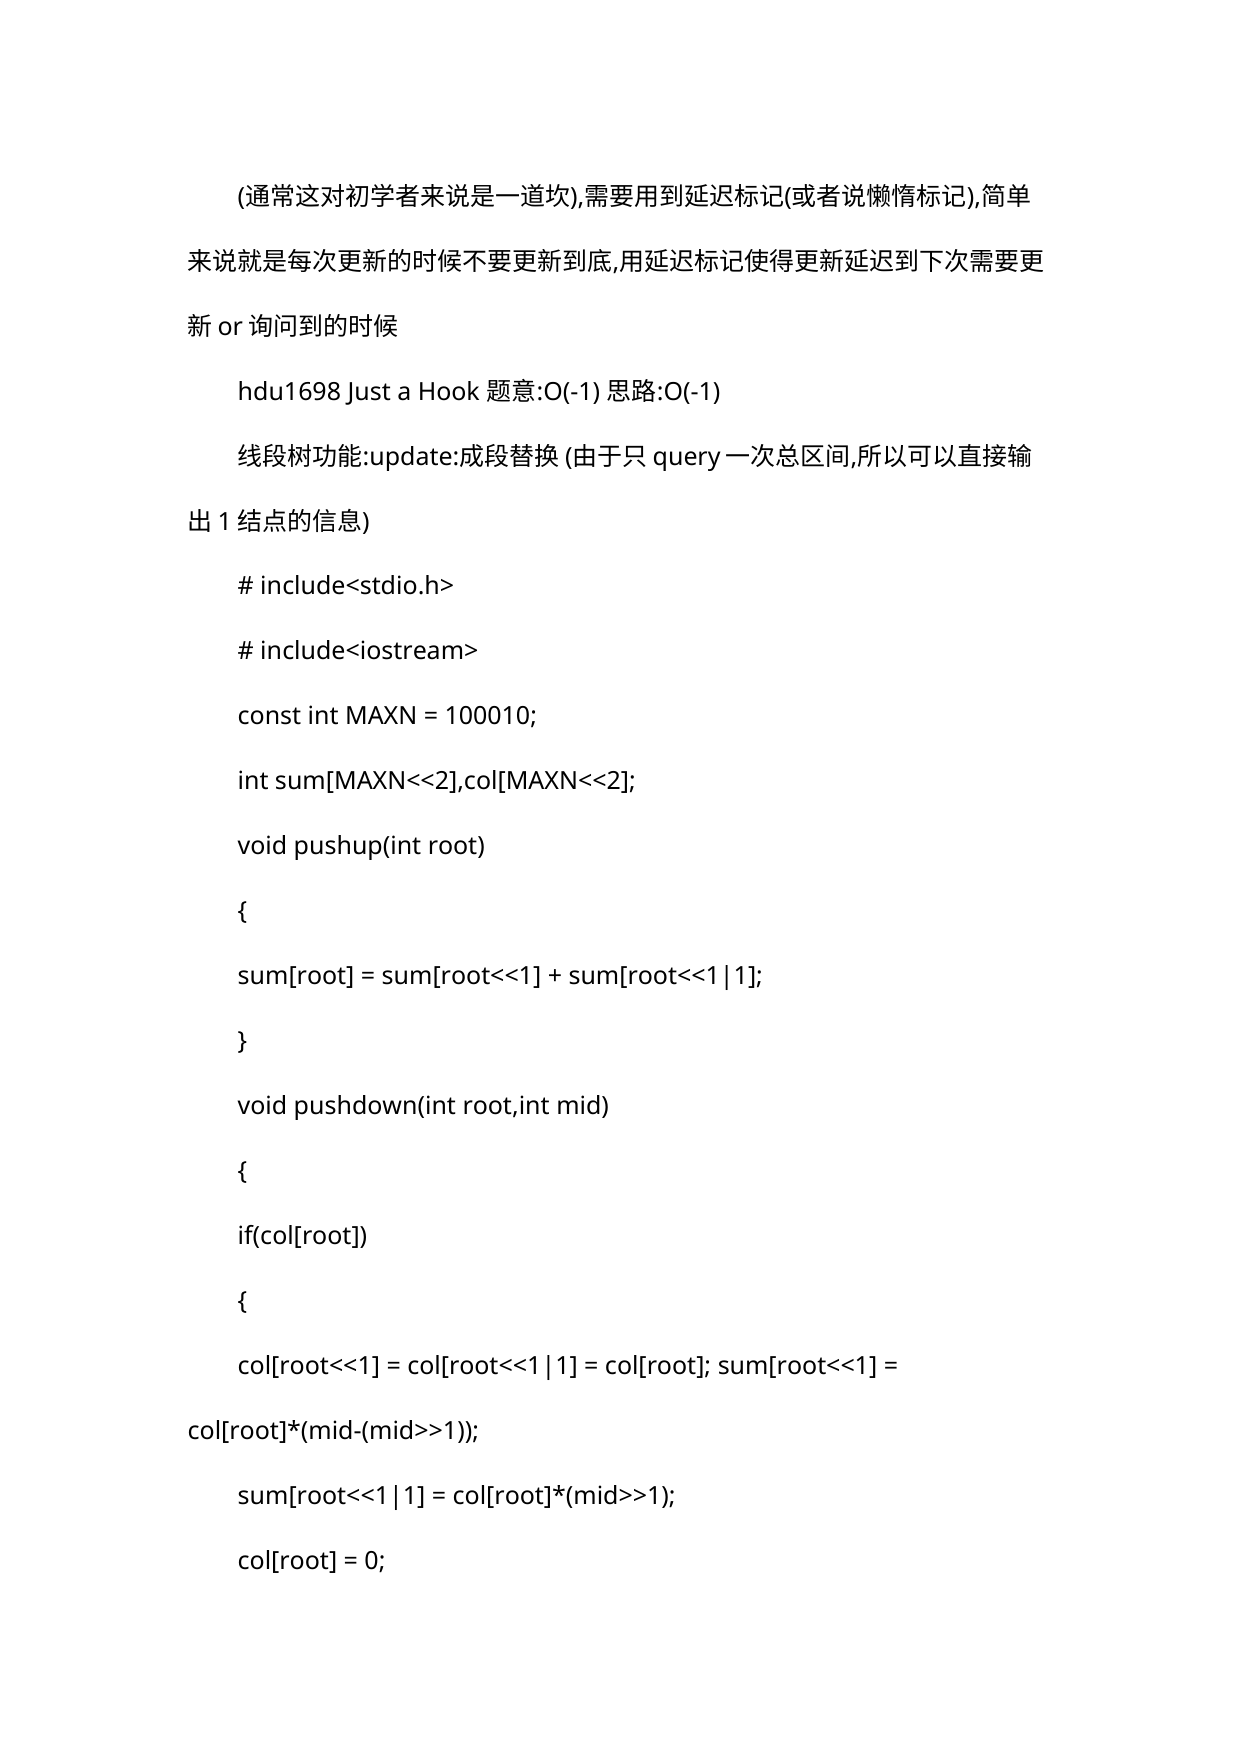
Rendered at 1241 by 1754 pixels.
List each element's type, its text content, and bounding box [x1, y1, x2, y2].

text } [187, 1007, 1053, 1072]
text void pushup(int root) [187, 812, 1053, 877]
text const int MAXN = 100010; [187, 682, 1053, 747]
text sum[root<<1|1] = col[root]*(mid>>1); [187, 1462, 1053, 1527]
text if(col[root]) [187, 1202, 1053, 1267]
text hdu1698 Just a Hook 题意:O(-1) 思路:O(-1) [187, 357, 1053, 422]
text 线段树功能:update:成段替换 (由于只query一次总区间,所以可以直接输出1结点的信息) [187, 422, 1053, 552]
text col[root<<1] = col[root<<1|1] = col[root]; sum[root<<1] = col[root]*(mid-(mid>>1)); [187, 1332, 1053, 1462]
text int sum[MAXN<<2],col[MAXN<<2]; [187, 747, 1053, 812]
text (通常这对初学者来说是一道坎),需要用到延迟标记(或者说懒惰标记),简单来说就是每次更新的时候不要更新到底,用延迟标记使得更新延迟到下次需要更新or询问到的时候 [187, 162, 1053, 357]
text col[root] = 0; [187, 1527, 1053, 1592]
text # include<iostream> [187, 617, 1053, 682]
text { [187, 1137, 1053, 1202]
text void pushdown(int root,int mid) [187, 1072, 1053, 1137]
text { [187, 1267, 1053, 1332]
text # include<stdio.h> [187, 552, 1053, 617]
text { [187, 877, 1053, 942]
text sum[root] = sum[root<<1] + sum[root<<1|1]; [187, 942, 1053, 1007]
